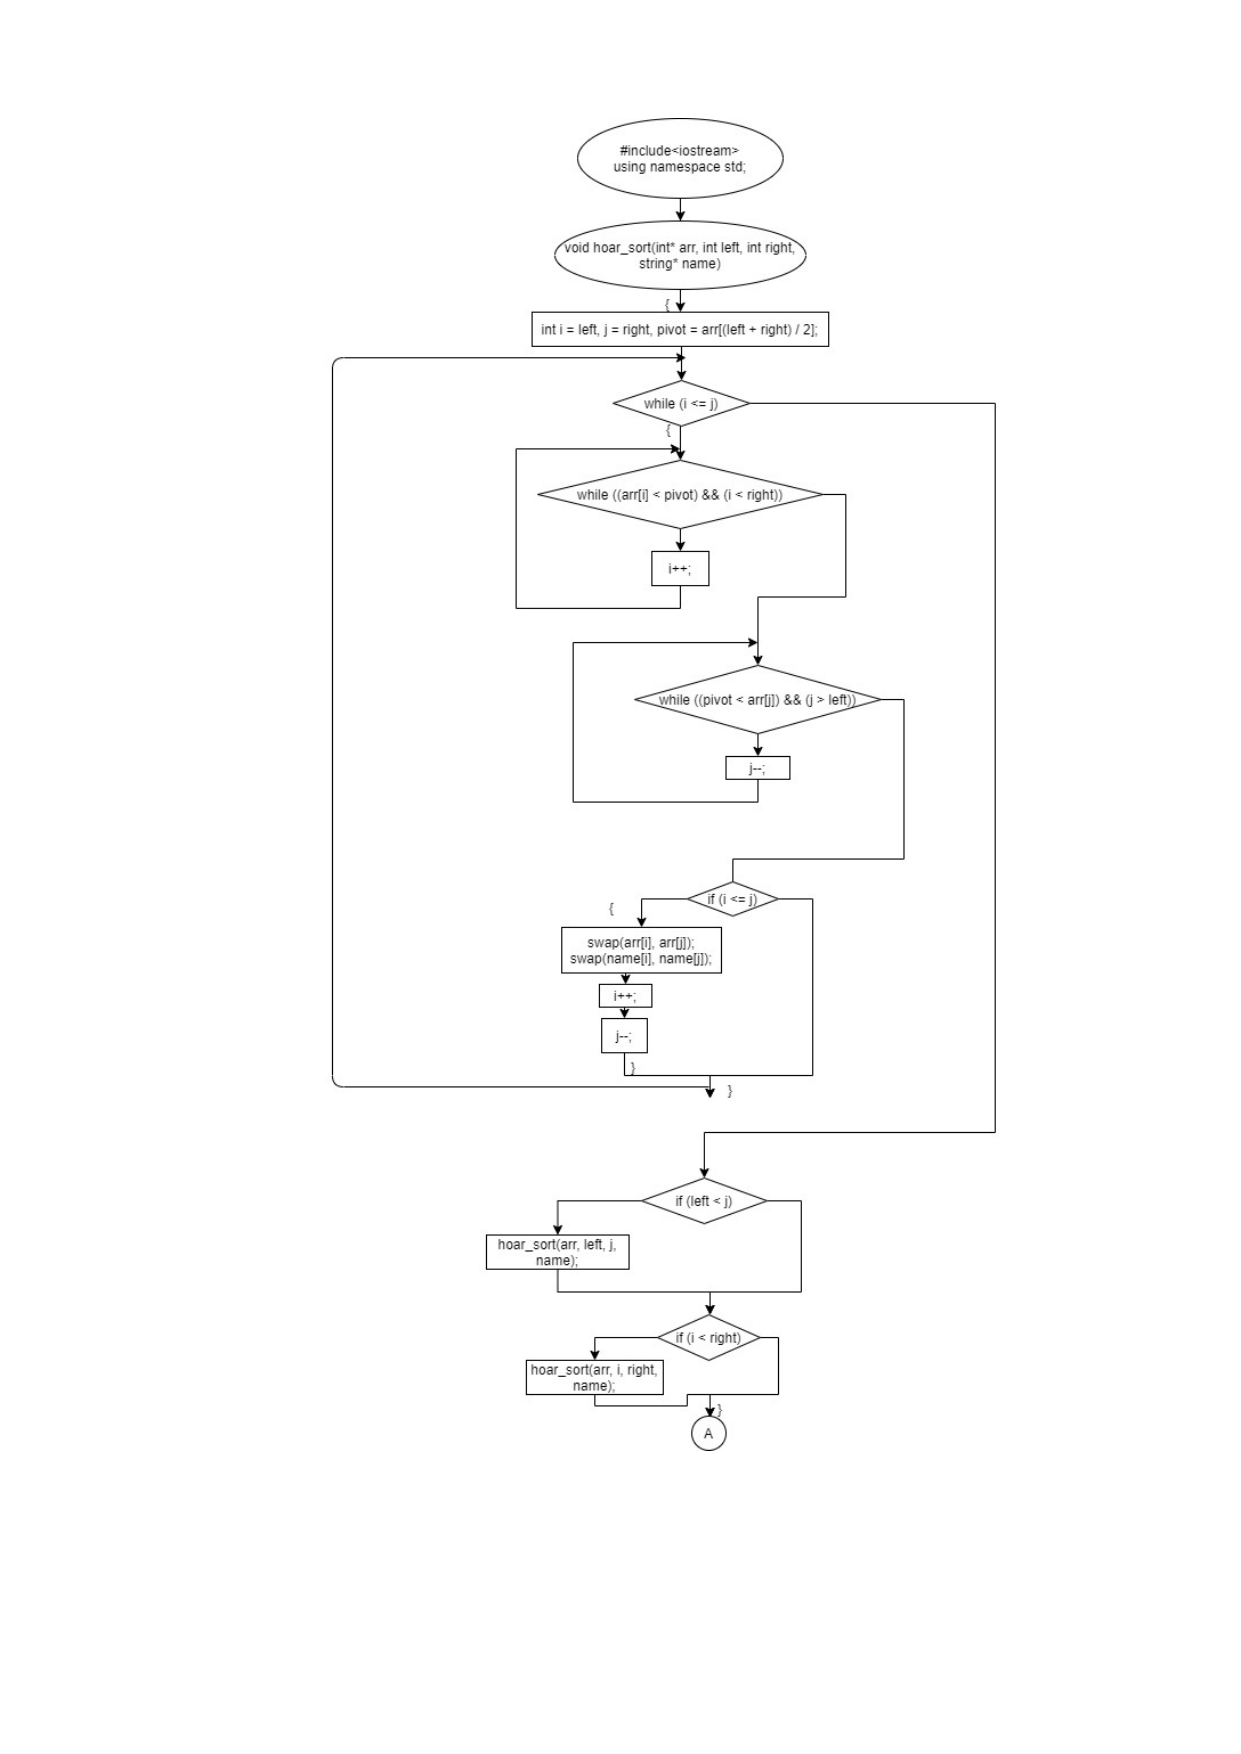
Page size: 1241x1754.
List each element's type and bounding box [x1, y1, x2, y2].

picture [324, 118, 1005, 1451]
